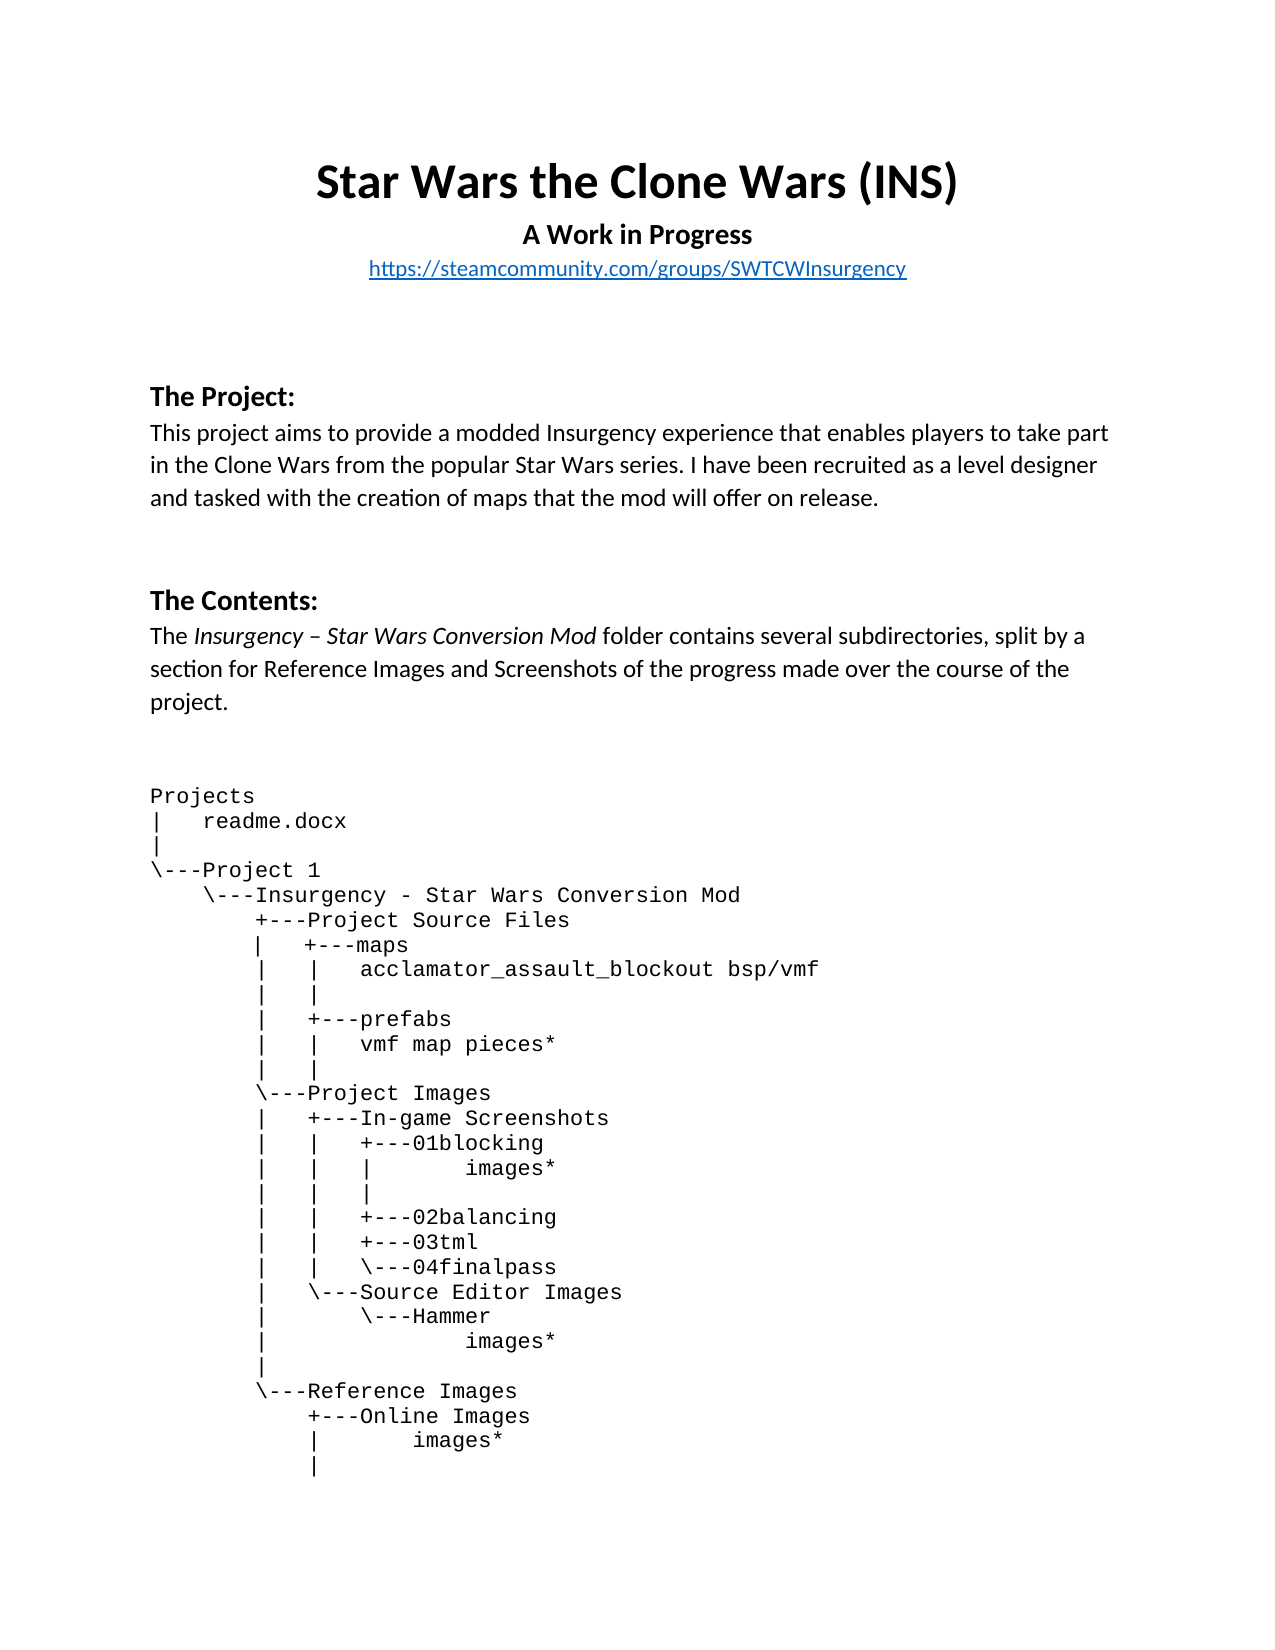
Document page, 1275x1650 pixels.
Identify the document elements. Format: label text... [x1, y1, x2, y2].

text The Insurgency – Star Wars Conversion Mod folder contains several subdirectories, split by a section for Reference Images and Screenshots of the progress made over the course of the project. [150, 620, 1125, 716]
text | \---Hammer [150, 1306, 1125, 1331]
text \---Project 1 [150, 859, 1125, 884]
text | | | images* [150, 1157, 1125, 1182]
text The Contents: [150, 582, 1125, 617]
text | | vmf map pieces* [150, 1033, 1125, 1058]
text | +---In-game Screenshots [150, 1107, 1125, 1132]
text | [150, 835, 1125, 859]
text | \---Source Editor Images [150, 1281, 1125, 1306]
text +---Project Source Files [150, 909, 1125, 934]
text | | [150, 983, 1125, 1008]
text | [150, 1355, 1125, 1380]
text +---Online Images [150, 1405, 1125, 1430]
text \---Project Images [150, 1083, 1125, 1107]
text | | +---01blocking [150, 1132, 1125, 1157]
text | images* [150, 1430, 1125, 1454]
text https://steamcommunity.com/groups/SWTCWInsurgency [150, 254, 1125, 282]
text A Work in Progress [150, 216, 1125, 251]
text The Project: [150, 378, 1125, 414]
text | +---maps [225, 934, 1125, 959]
text | [150, 1454, 1125, 1479]
text \---Insurgency - Star Wars Conversion Mod [150, 884, 1125, 909]
text | readme.docx [150, 810, 1125, 835]
text | | \---04finalpass [150, 1256, 1125, 1281]
text | | acclamator_assault_blockout bsp/vmf [150, 959, 1125, 983]
text Star Wars the Clone Wars (INS) [150, 150, 1125, 211]
text This project aims to provide a modded Insurgency experience that enables players to take part in the Clone Wars from the popular Star Wars series. I have been recruited as a level designer and tasked with the creation of maps that the mod will offer on release. [150, 417, 1125, 513]
text | | [150, 1058, 1125, 1083]
text | | | [150, 1182, 1125, 1207]
text | | +---02balancing [150, 1207, 1125, 1231]
text | | +---03tml [150, 1231, 1125, 1256]
text \---Reference Images [150, 1380, 1125, 1405]
text Projects [150, 785, 1125, 810]
text | images* [150, 1331, 1125, 1355]
text | +---prefabs [150, 1008, 1125, 1033]
